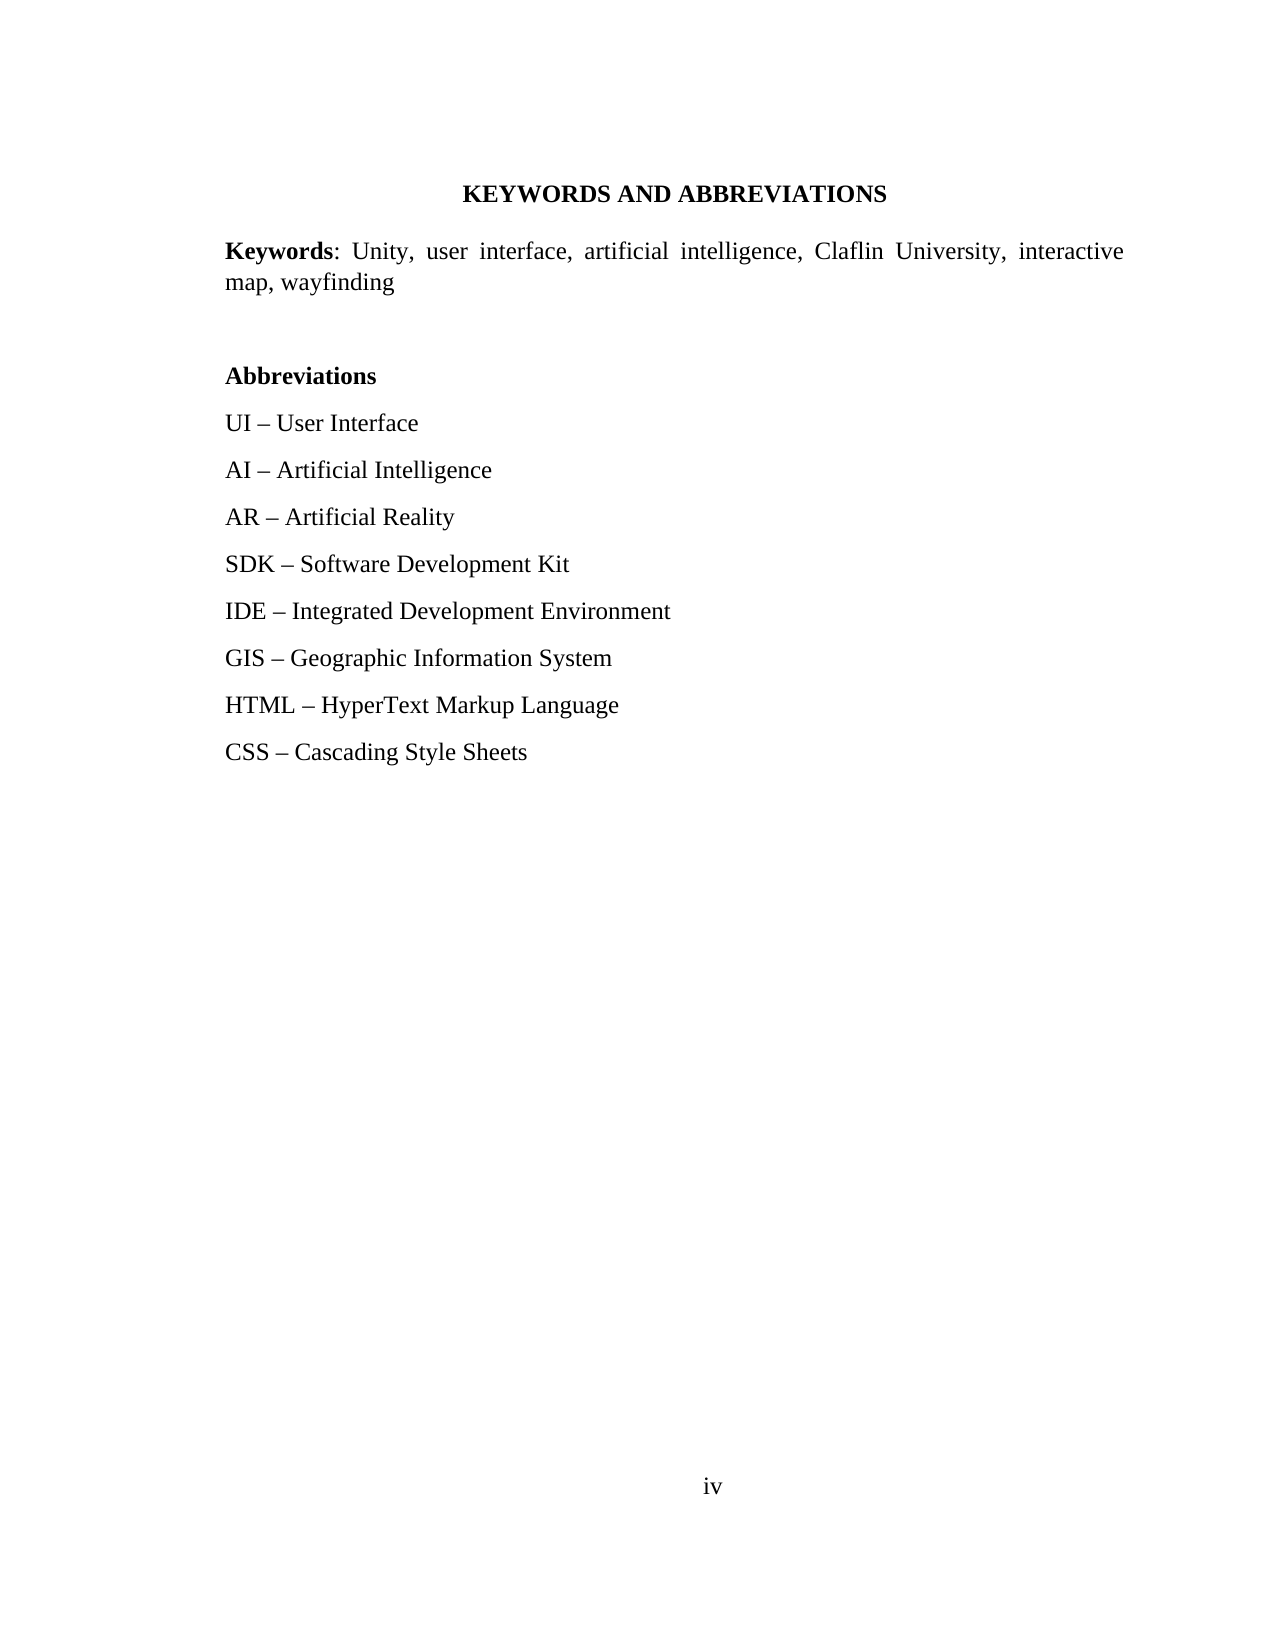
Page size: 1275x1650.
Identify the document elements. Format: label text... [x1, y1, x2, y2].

text UI – User Interface [225, 408, 1125, 437]
text HTML – HyperText Markup Language [225, 690, 1125, 719]
text Abbreviations [225, 361, 1125, 389]
text AR – Artificial Reality [225, 502, 1125, 531]
text IDE – Integrated Development Environment [225, 596, 1125, 625]
text Keywords: Unity, user interface, artificial intelligence, Claflin University, interactive map, wayfinding [225, 236, 1125, 295]
text GIS – Geographic Information System [225, 643, 1125, 672]
text KEYWORDS AND ABBREVIATIONS [225, 179, 1125, 207]
text SDK – Software Development Kit [225, 549, 1125, 578]
text AI – Artificial Intelligence [225, 455, 1125, 484]
text CSS – Cascading Style Sheets [225, 737, 1125, 766]
